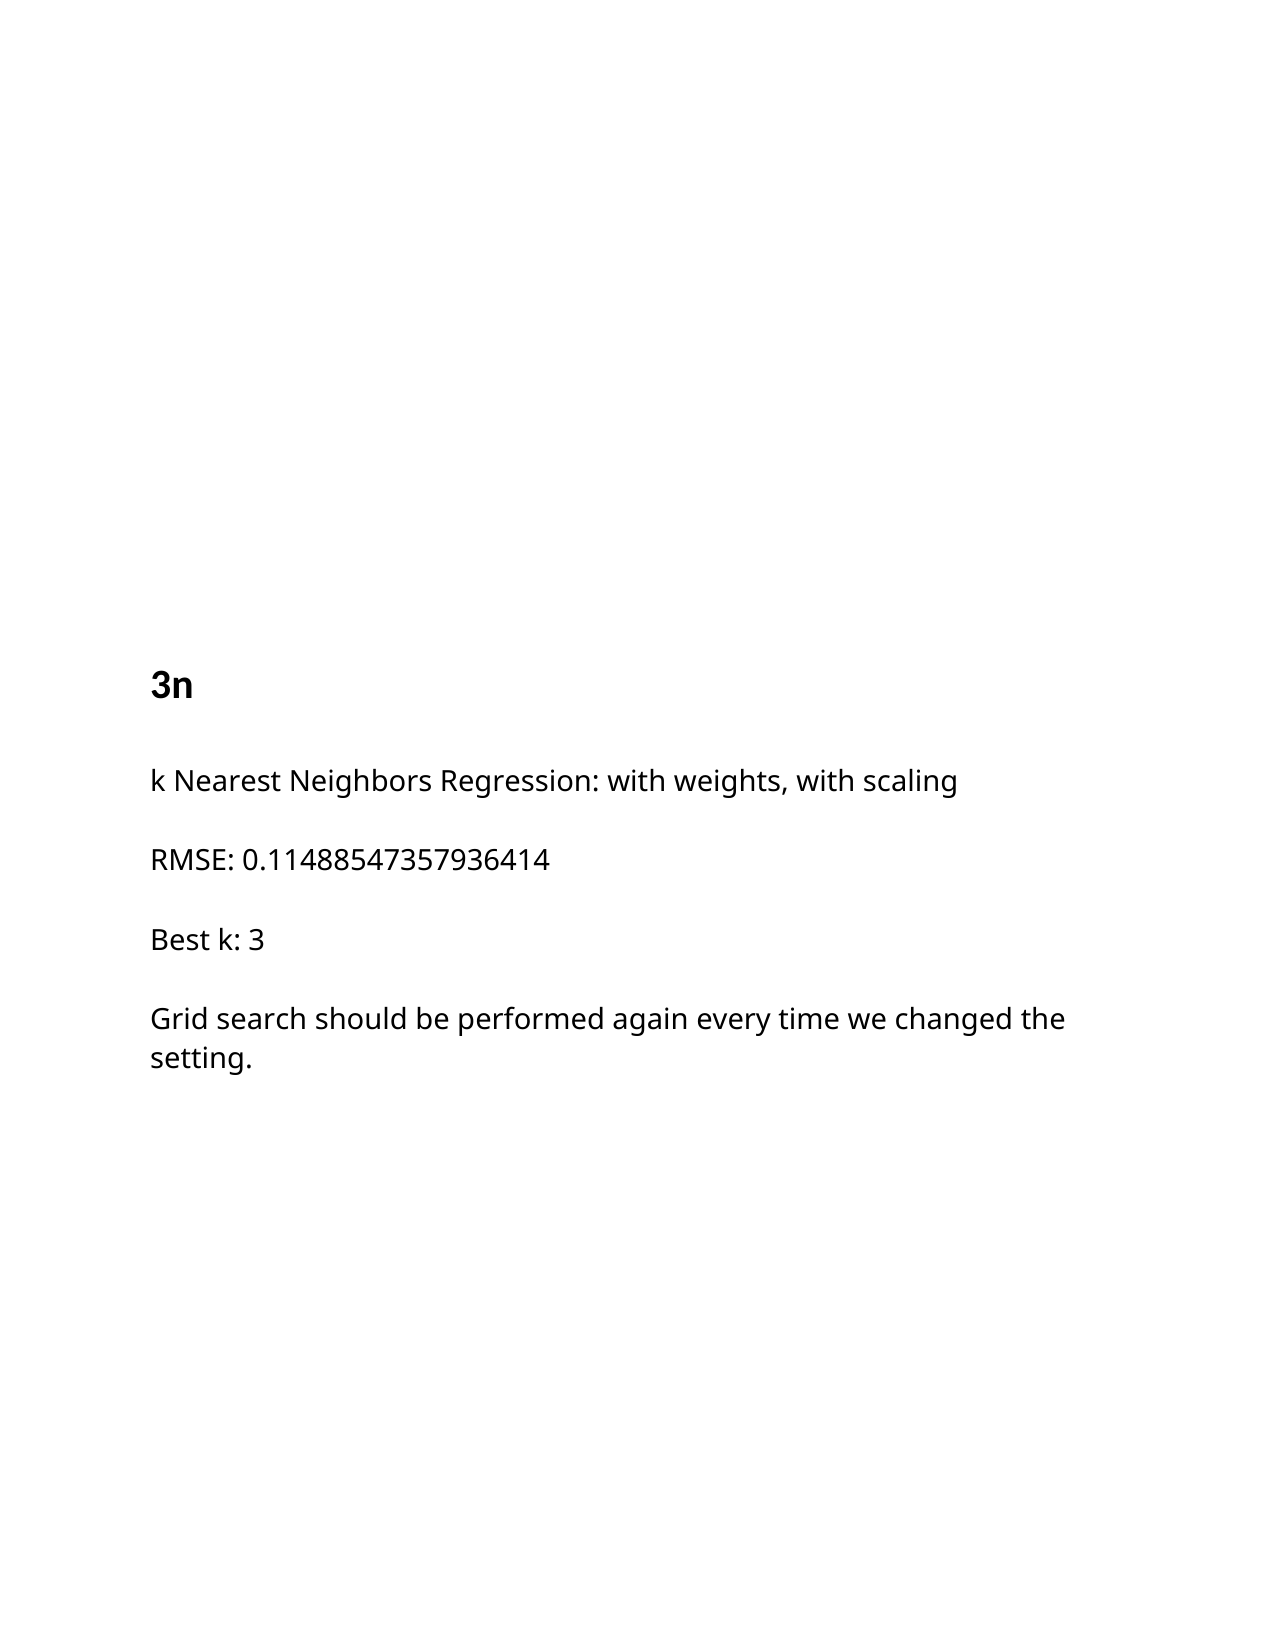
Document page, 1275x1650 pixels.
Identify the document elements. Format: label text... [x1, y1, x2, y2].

text k Nearest Neighbors Regression: with weights, with scaling [150, 760, 1125, 800]
text Grid search should be performed again every time we changed the setting. [150, 998, 1125, 1077]
text Best k: 3 [150, 919, 1125, 958]
text RMSE: 0.11488547357936414 [150, 839, 1125, 879]
text 3n [150, 658, 1125, 709]
